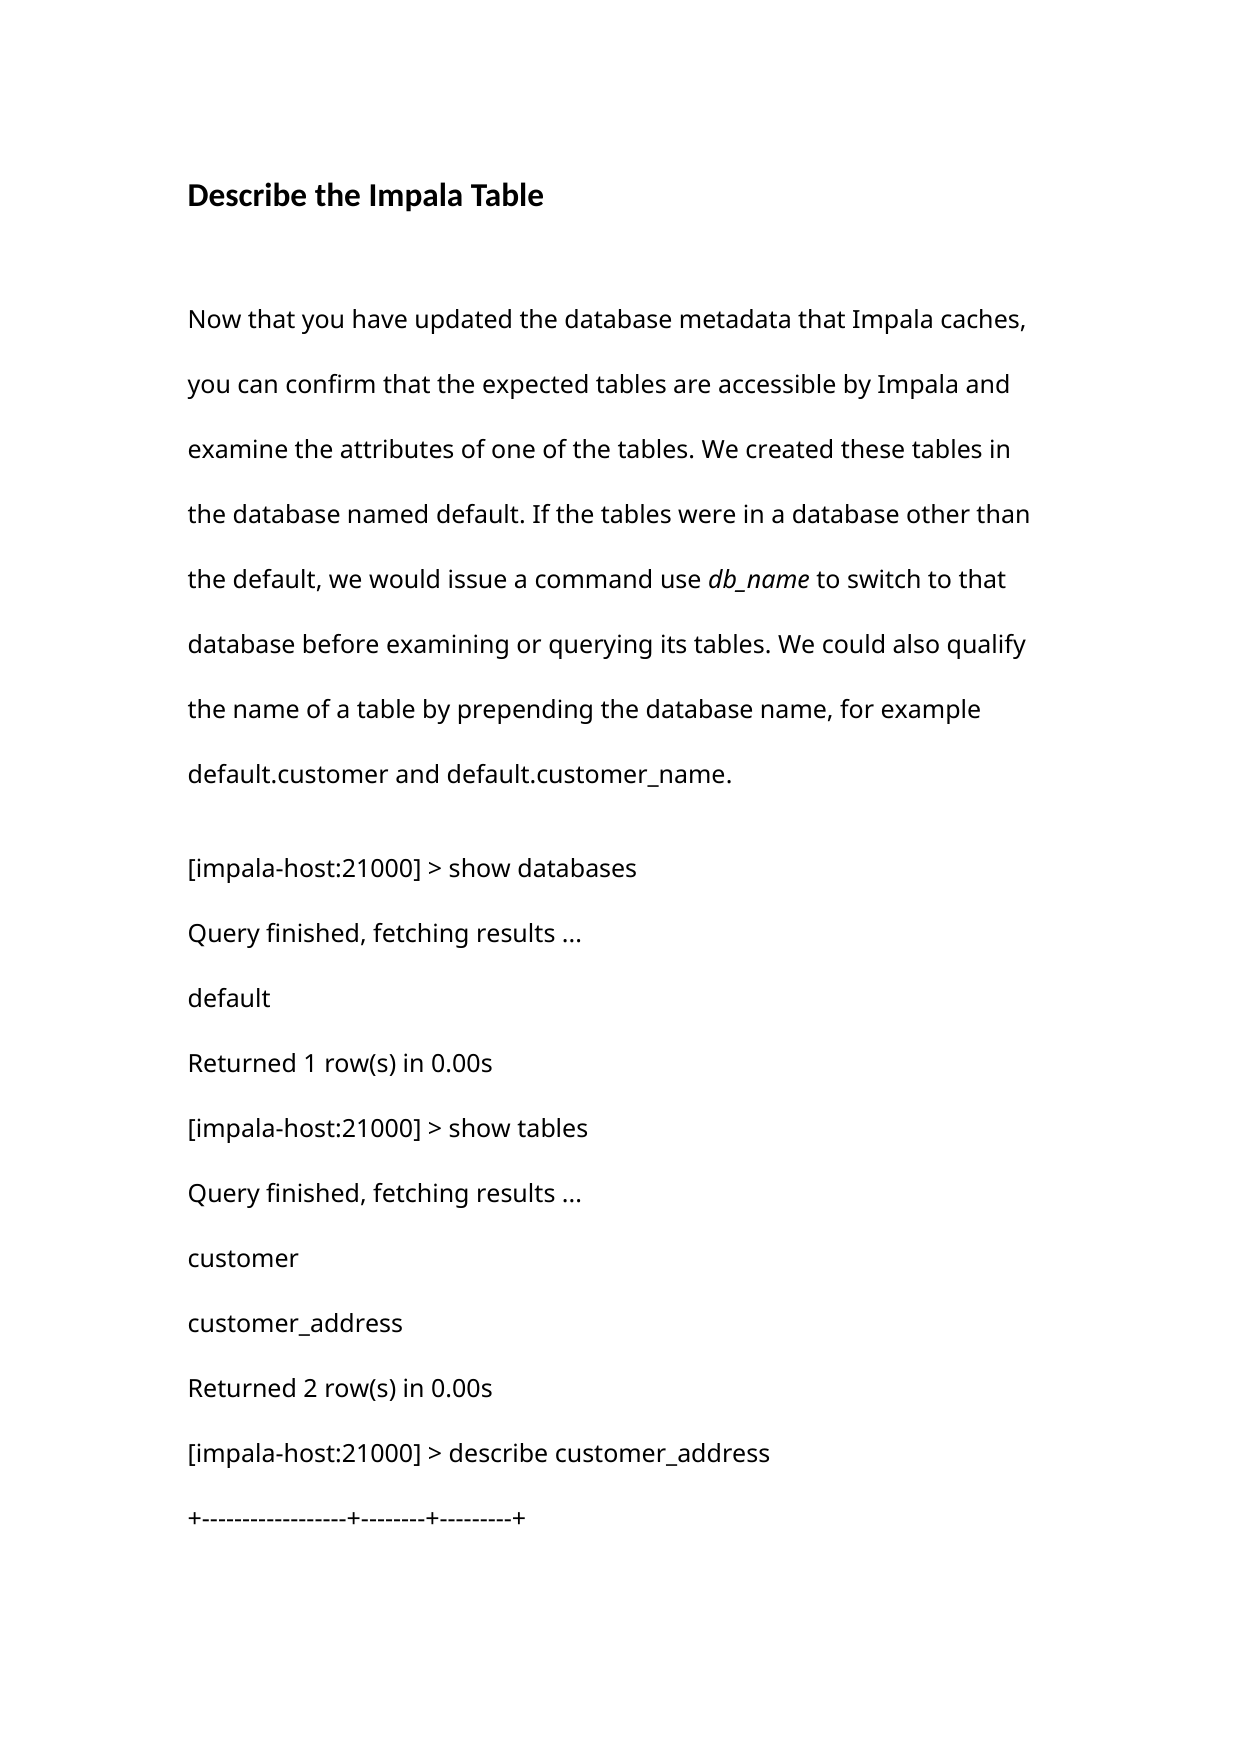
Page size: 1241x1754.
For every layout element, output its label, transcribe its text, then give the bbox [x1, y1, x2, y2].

text Query finished, fetching results ... [187, 900, 1053, 965]
text default [187, 965, 1053, 1030]
text Query finished, fetching results ... [187, 1160, 1053, 1225]
text Now that you have updated the database metadata that Impala caches, you can confirm that the expected tables are accessible by Impala and examine the attributes of one of the tables. We created these tables in the database named default. If the tables were in a database other than the default, we would issue a command use db_name to switch to that database before examining or querying its tables. We could also qualify the name of a table by prepending the database name, for example default.customer and default.customer_name. [187, 286, 1053, 806]
text customer_address [187, 1290, 1053, 1355]
subtitle Describe the Impala Table [187, 162, 1053, 227]
text Returned 2 row(s) in 0.00s [187, 1355, 1053, 1420]
text [impala-host:21000] > show databases [187, 835, 1053, 900]
text +------------------+--------+---------+ [187, 1485, 1053, 1550]
text customer [187, 1225, 1053, 1290]
text [impala-host:21000] > describe customer_address [187, 1420, 1053, 1485]
text Returned 1 row(s) in 0.00s [187, 1030, 1053, 1095]
text [impala-host:21000] > show tables [187, 1095, 1053, 1160]
